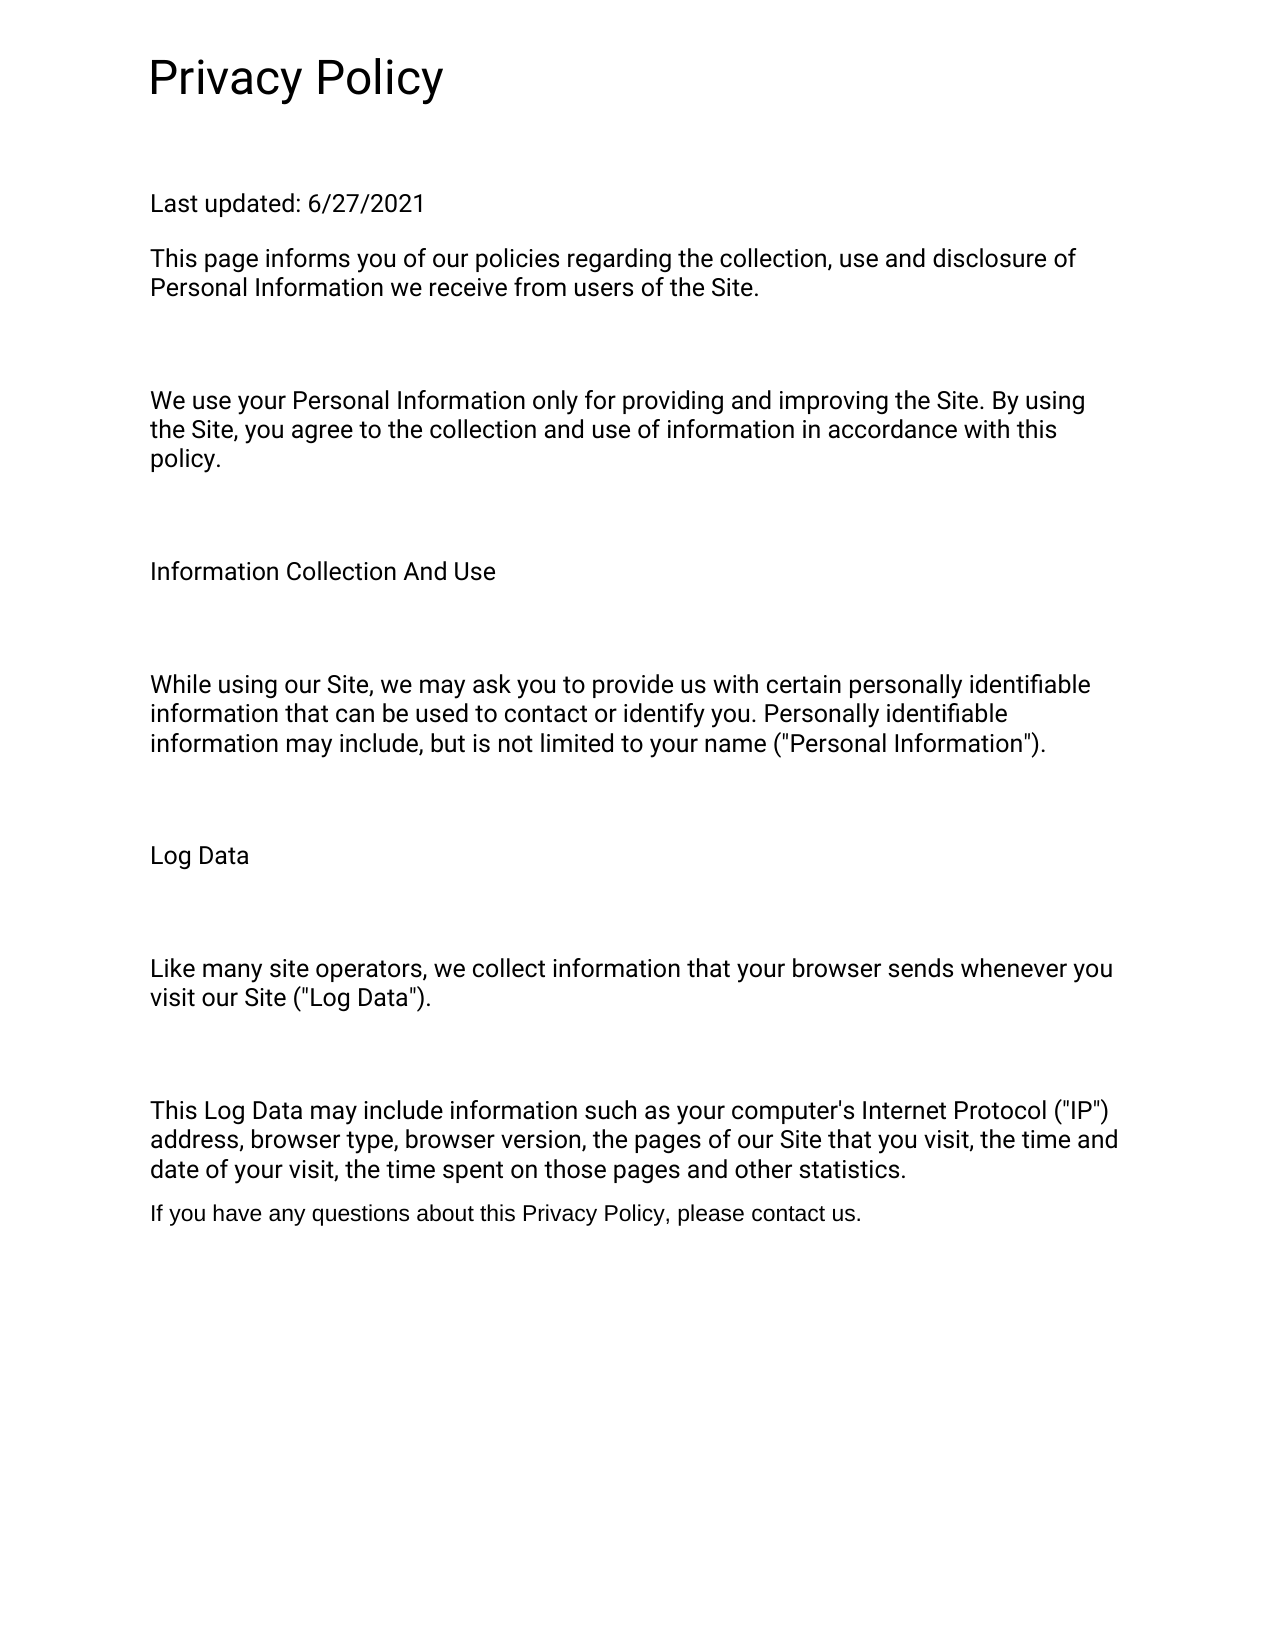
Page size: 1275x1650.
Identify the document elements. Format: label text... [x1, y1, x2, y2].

text If you have any questions about this Privacy Policy, please contact us. [150, 1200, 1125, 1226]
